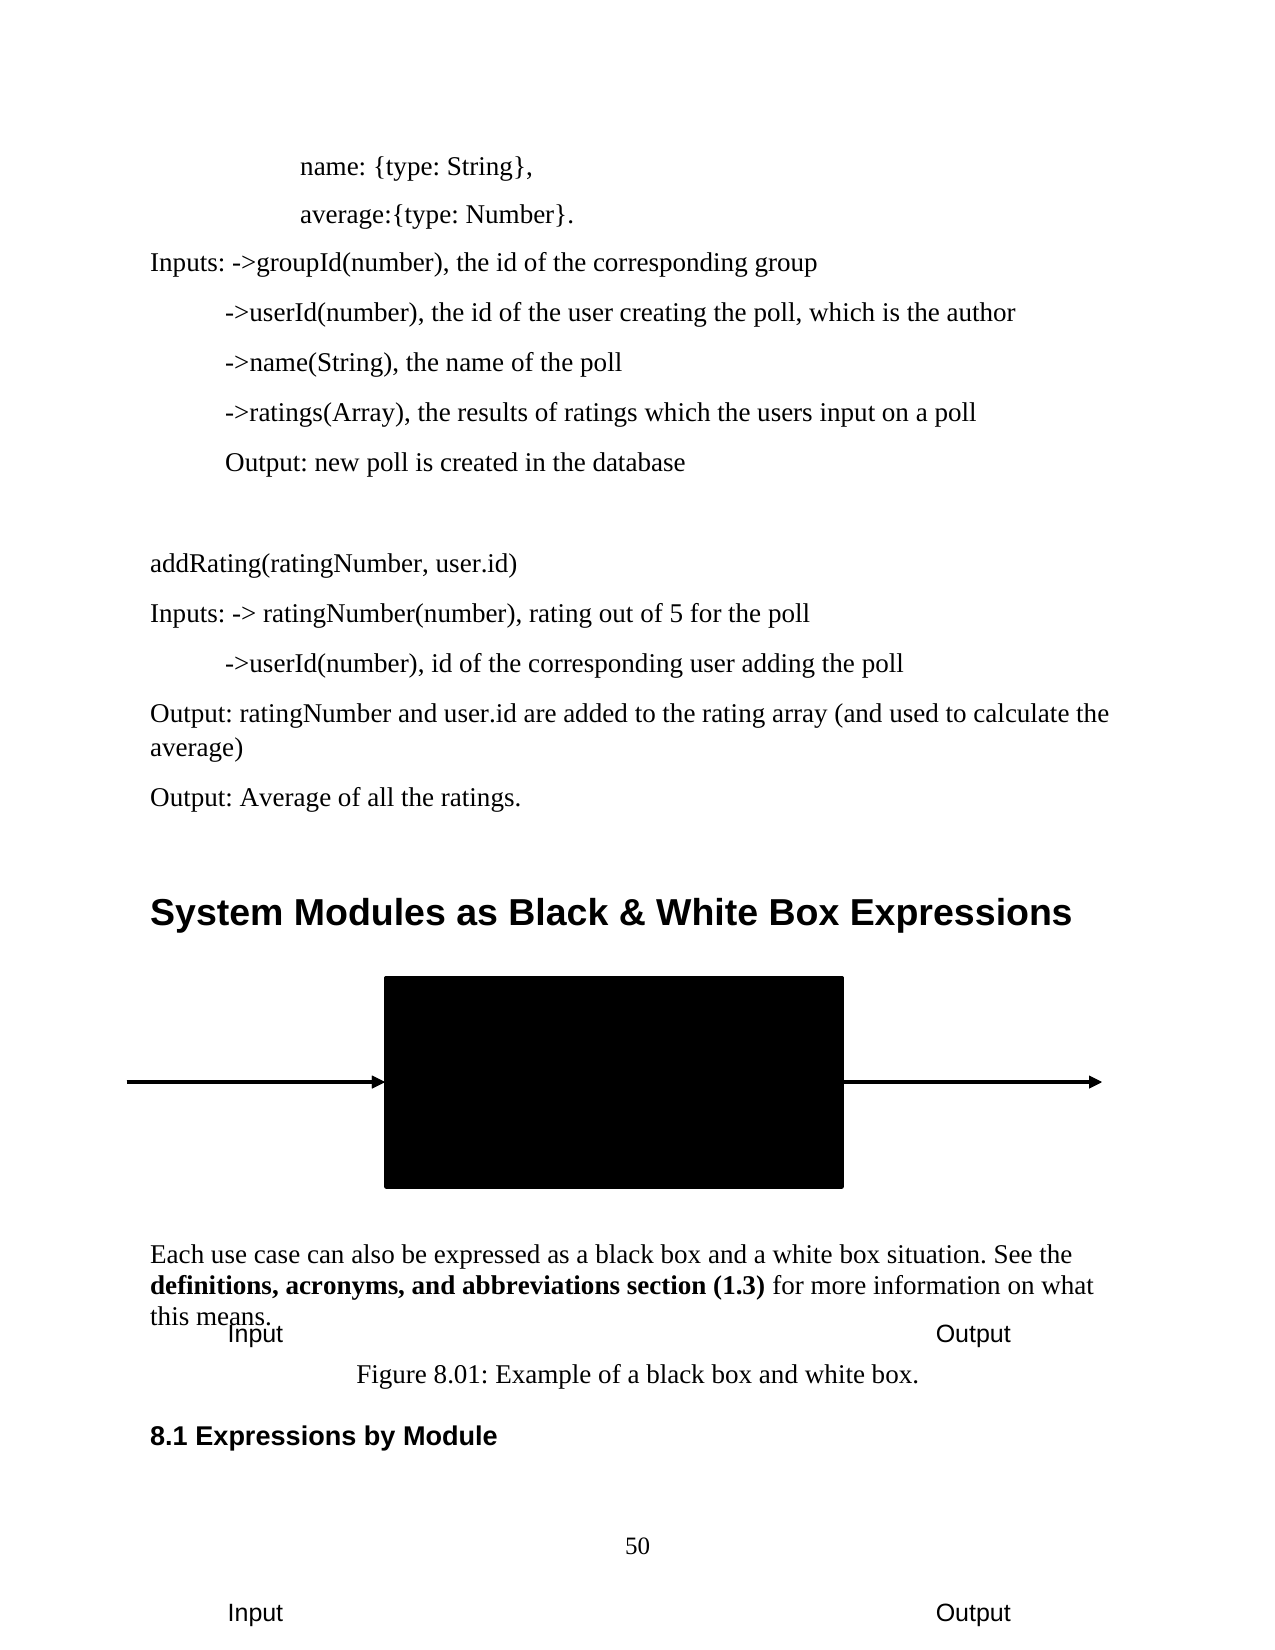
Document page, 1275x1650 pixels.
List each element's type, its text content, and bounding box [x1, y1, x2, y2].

text Inputs: ->groupId(number), the id of the corresponding group [150, 246, 1125, 277]
text ->name(String), the name of the poll [150, 346, 1125, 377]
text Each use case can also be expressed as a black box and a white box situation. See the definitions, acronyms, and abbreviations section (1.3) for more information on what this means. [150, 1238, 1125, 1331]
text addRating(ratingNumber, user.id) [150, 547, 1125, 578]
text average:{type: Number}. [150, 198, 1125, 229]
text Output: Average of all the ratings. [150, 781, 1125, 812]
text Figure 8.01: Example of a black box and white box. [150, 1358, 1125, 1389]
text Inputs: -> ratingNumber(number), rating out of 5 for the poll [150, 597, 1125, 628]
text Output: new poll is created in the database [150, 446, 1125, 478]
subtitle System Modules as Black & White Box Expressions [150, 890, 1125, 933]
text ->ratings(Array), the results of ratings which the users input on a poll [150, 396, 1125, 427]
subtitle 8.1 Expressions by Module [150, 1419, 1125, 1451]
text name: {type: String}, [150, 150, 1125, 181]
text Output: ratingNumber and user.id are added to the rating array (and used to calculate the average) [150, 697, 1125, 762]
text ->userId(number), the id of the user creating the poll, which is the author [150, 296, 1125, 327]
text ->userId(number), id of the corresponding user adding the poll [150, 647, 1125, 678]
